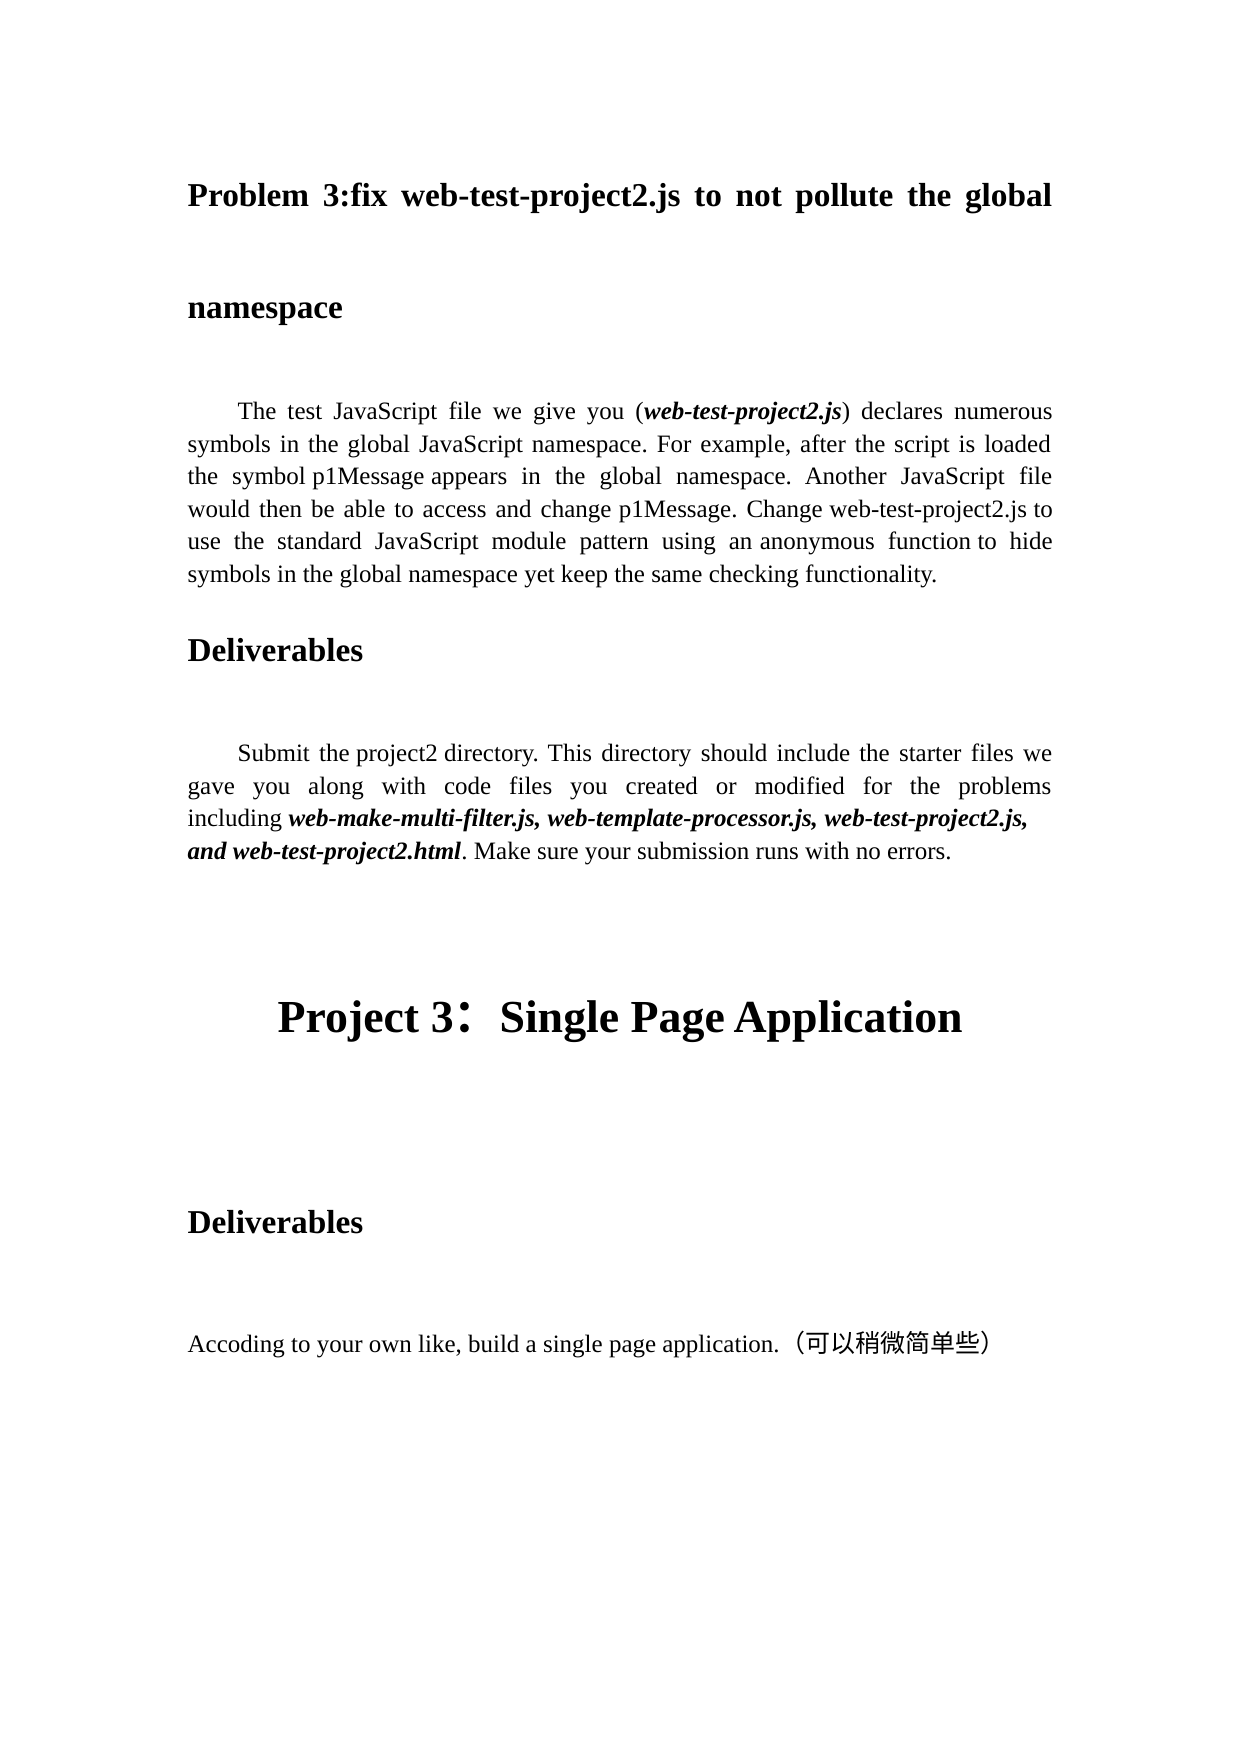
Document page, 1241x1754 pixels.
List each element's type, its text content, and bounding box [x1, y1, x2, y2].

text The test JavaScript file we give you (web-test-project2.js) declares numerous symbols in the global JavaScript namespace. For example, after the script is loaded the symbol p1Message appears in the global namespace. Another JavaScript file would then be able to access and change p1Message. Change web-test-project2.js to use the standard JavaScript module pattern using an anonymous function to hide symbols in the global namespace yet keep the same checking functionality. [187, 394, 1053, 589]
subtitle Problem 3:fix web-test-project2.js to not pollute the global namespace [187, 162, 1053, 339]
subtitle Deliverables [187, 616, 1053, 681]
subtitle Deliverables [187, 1189, 1053, 1254]
text Submit the project2 directory. This directory should include the starter files we gave you along with code files you created or modified for the problems including web-make-multi-filter.js, web-template-processor.js, web-test-project2.js, and web-test-project2.html. Make sure your submission runs with no errors. [187, 736, 1053, 866]
subtitle Project 3：Single Page Application [187, 963, 1053, 1061]
text Accoding to your own like, build a single page application.（可以稍微简单些） [187, 1309, 1053, 1374]
